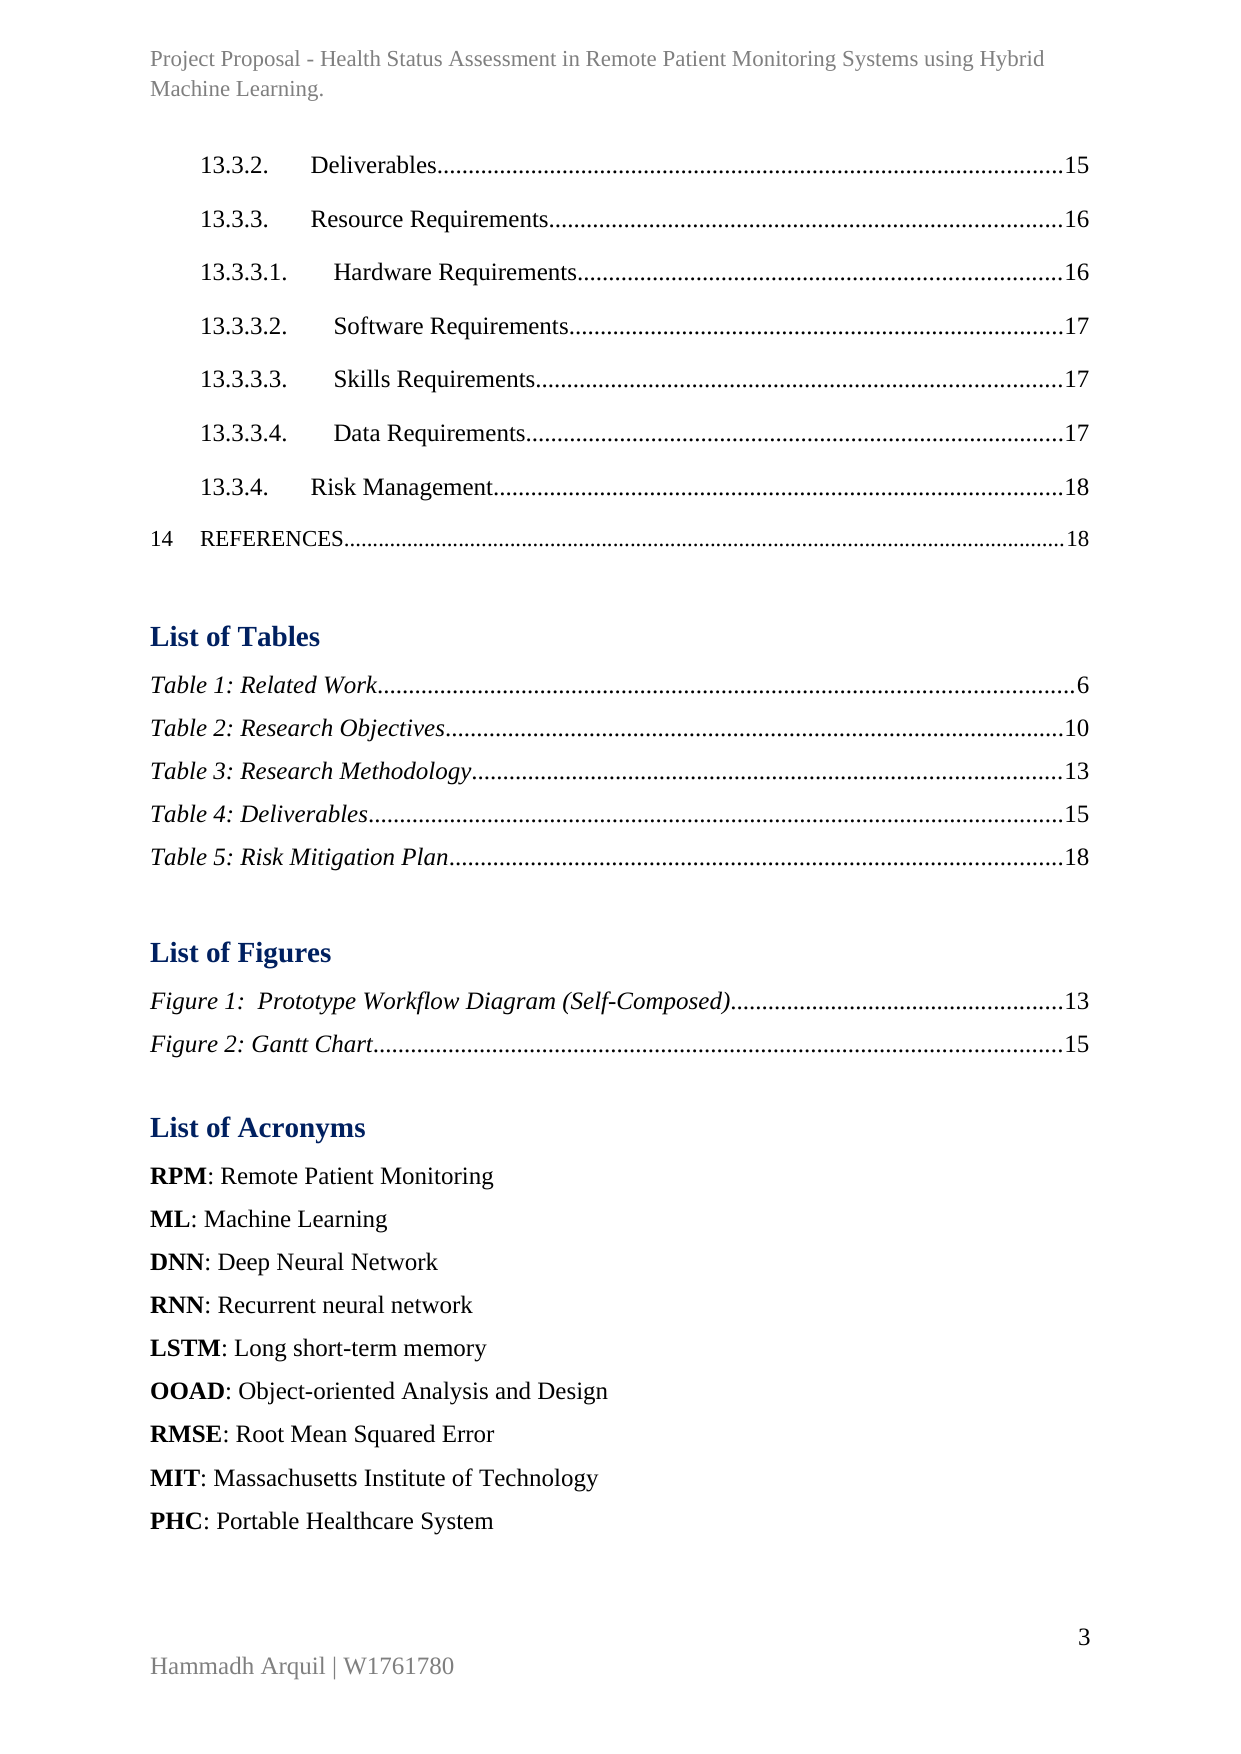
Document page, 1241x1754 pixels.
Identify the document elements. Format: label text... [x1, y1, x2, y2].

text PHC: Portable Healthcare System [150, 1506, 1090, 1534]
text ML: Machine Learning [150, 1204, 1090, 1233]
text RNN: Recurrent neural network [150, 1290, 1090, 1319]
text Table 2: Research Objectives 10 [150, 713, 1090, 742]
text MIT: Massachusetts Institute of Technology [150, 1463, 1090, 1491]
text Table 1: Related Work 6 [150, 670, 1090, 698]
text OOAD: Object-oriented Analysis and Design [150, 1376, 1090, 1405]
text Figure 1: Prototype Workflow Diagram (Self-Composed) 13 [150, 986, 1090, 1015]
text Table 5: Risk Mitigation Plan 18 [150, 842, 1090, 871]
text List of Figures [150, 936, 1090, 969]
text Table 3: Research Methodology 13 [150, 756, 1090, 785]
text DNN: Deep Neural Network [150, 1247, 1090, 1276]
text List of Acronyms [150, 1111, 1090, 1144]
text LSTM: Long short-term memory [150, 1333, 1090, 1362]
text Figure 2: Gantt Chart 15 [150, 1029, 1090, 1058]
text RPM: Remote Patient Monitoring [150, 1161, 1090, 1189]
text List of Tables [150, 619, 1090, 653]
text RMSE: Root Mean Squared Error [150, 1419, 1090, 1448]
text Table 4: Deliverables 15 [150, 799, 1090, 828]
